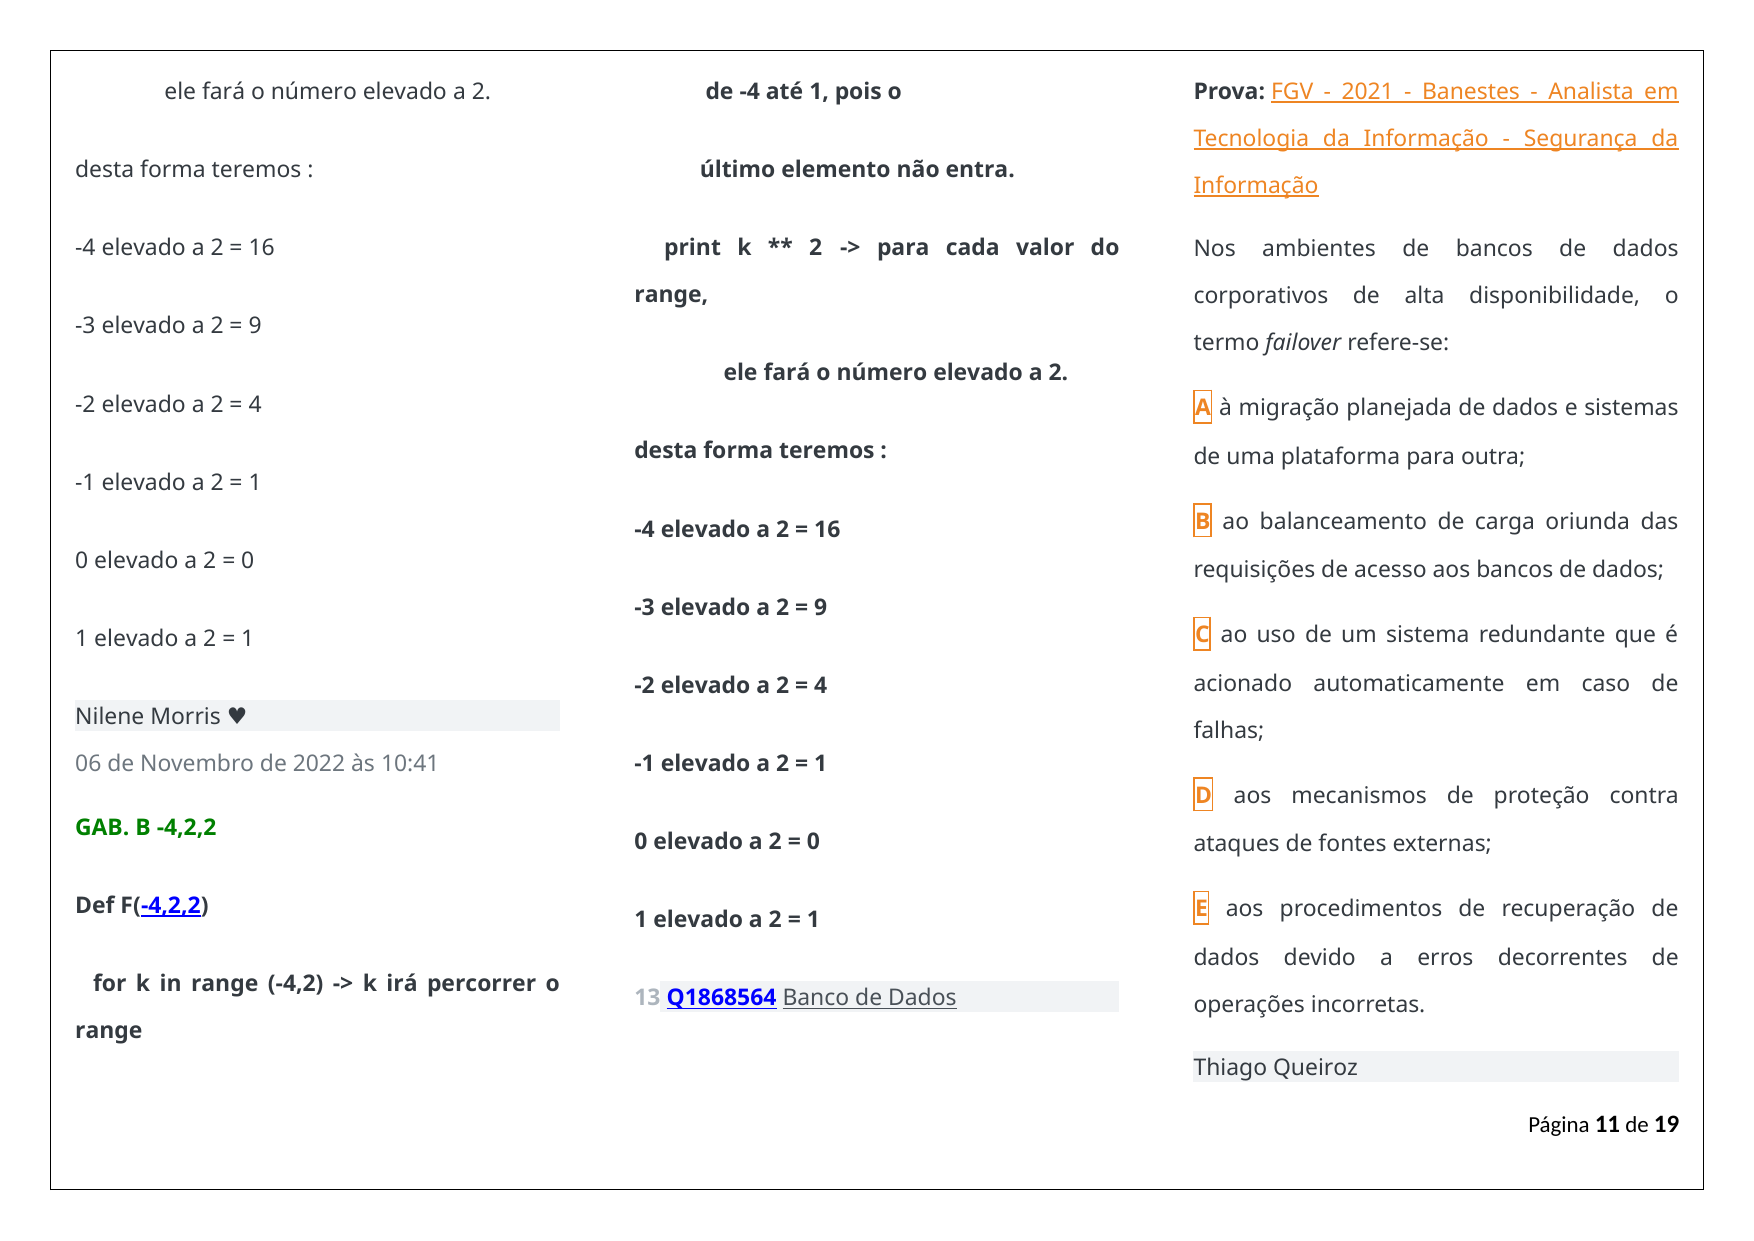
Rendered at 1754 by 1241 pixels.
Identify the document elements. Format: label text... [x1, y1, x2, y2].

text C ao uso de um sistema redundante que é acionado automaticamente em caso de falhas; [1193, 617, 1679, 745]
text ele fará o número elevado a 2. [75, 75, 560, 106]
text último elemento não entra. [634, 153, 1119, 184]
text desta forma teremos : [634, 434, 1119, 466]
text 1 elevado a 2 = 1 [75, 622, 560, 653]
text E aos procedimentos de recuperação de dados devido a erros decorrentes de operações incorretas. [1193, 891, 1679, 1019]
text A à migração planejada de dados e sistemas de uma plataforma para outra; [1193, 389, 1679, 471]
text -2 elevado a 2 = 4 [75, 387, 560, 419]
text 0 elevado a 2 = 0 [75, 544, 560, 575]
text desta forma teremos : [75, 153, 560, 184]
text 13 Q1868564 Banco de Dados [660, 981, 1119, 1012]
text -4 elevado a 2 = 16 [75, 231, 560, 262]
text -3 elevado a 2 = 9 [75, 309, 560, 341]
text Prova: FGV - 2021 - Banestes - Analista em Tecnologia da Informação - Segurança da Informação [1193, 75, 1679, 148]
text 0 elevado a 2 = 0 [634, 825, 1119, 856]
text Thiago Queiroz [1193, 1051, 1679, 1082]
text -2 elevado a 2 = 4 [634, 669, 1119, 700]
text -1 elevado a 2 = 1 [75, 466, 560, 497]
text -1 elevado a 2 = 1 [634, 747, 1119, 778]
text ele fará o número elevado a 2. [634, 356, 1119, 387]
text 1 elevado a 2 = 1 [634, 903, 1119, 934]
text Nos ambientes de bancos de dados corporativos de alta disponibilidade, o termo failover refere-se: [1193, 232, 1679, 357]
text -4 elevado a 2 = 16 [634, 512, 1119, 544]
text -3 elevado a 2 = 9 [634, 591, 1119, 622]
text de -4 até 1, pois o [634, 75, 1119, 106]
text Nilene Morris ♥️ [75, 700, 560, 731]
text B ao balanceamento de carga oriunda das requisições de acesso aos bancos de dados; [1193, 503, 1679, 584]
text print k ** 2 -> para cada valor do range, [634, 231, 1119, 309]
text GAB. B -4,2,2 [75, 810, 560, 842]
text Def F(-4,2,2) [75, 888, 560, 920]
text D aos mecanismos de proteção contra ataques de fontes externas; [1193, 777, 1679, 858]
text for k in range (-4,2) -> k irá percorrer o range [75, 967, 560, 1045]
text 06 de Novembro de 2022 às 10:41 [75, 747, 560, 778]
text Prova: FGV - 2021 - Banestes - Analista em Tecnologia da Informação - Segurança da Informação [1193, 149, 1679, 200]
